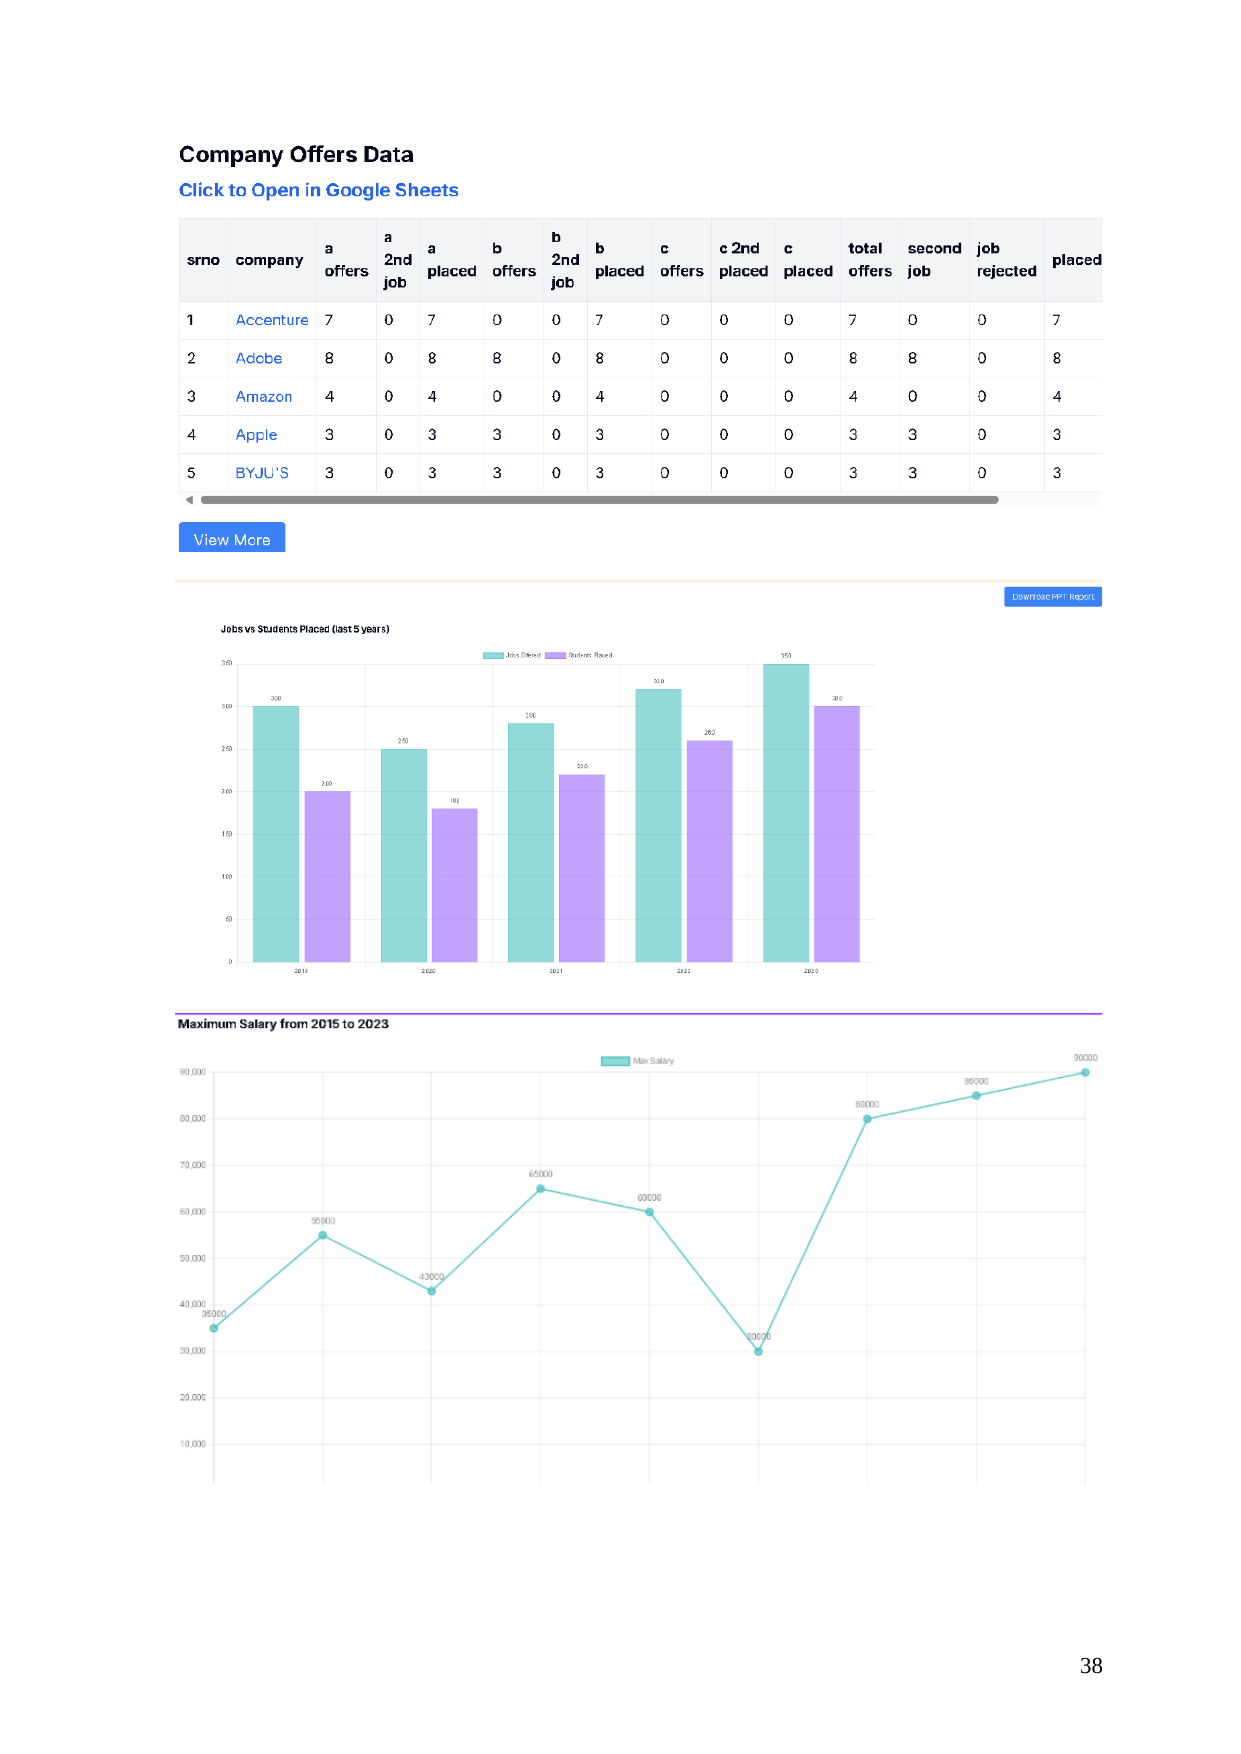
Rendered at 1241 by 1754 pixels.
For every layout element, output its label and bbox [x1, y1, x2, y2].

picture [175, 1013, 1103, 1483]
picture [175, 141, 1103, 552]
picture [175, 579, 1103, 986]
